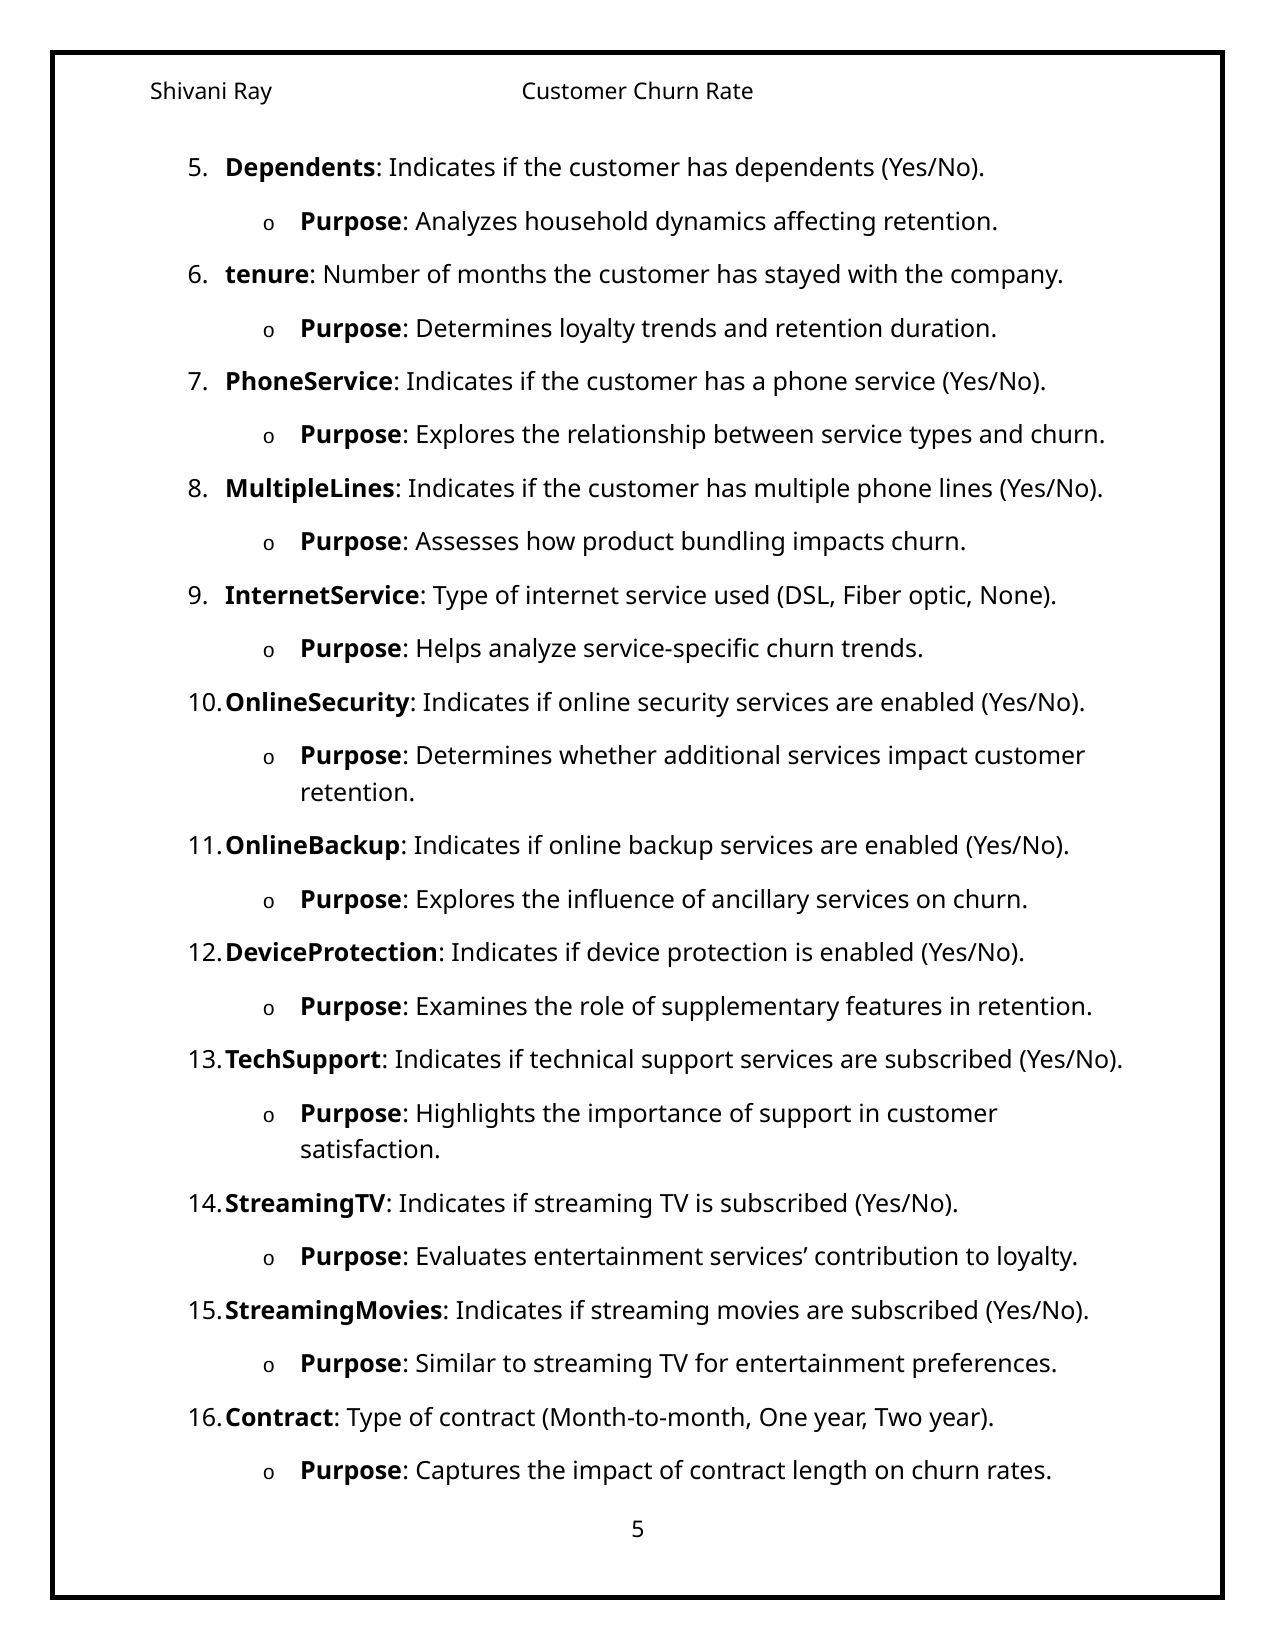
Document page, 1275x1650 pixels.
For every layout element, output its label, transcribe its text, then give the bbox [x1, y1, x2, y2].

list Purpose: Analyzes household dynamics affecting retention. [262, 203, 1125, 237]
list StreamingMovies: Indicates if streaming movies are subscribed (Yes/No). [187, 1292, 1125, 1326]
list Purpose: Determines loyalty trends and retention duration. [262, 310, 1125, 344]
list OnlineSecurity: Indicates if online security services are enabled (Yes/No). [187, 684, 1125, 718]
list MultipleLines: Indicates if the customer has multiple phone lines (Yes/No). [187, 471, 1125, 505]
list Purpose: Explores the influence of ancillary services on churn. [262, 881, 1125, 916]
list tenure: Number of months the customer has stayed with the company. [187, 257, 1125, 291]
list DeviceProtection: Indicates if device protection is enabled (Yes/No). [187, 935, 1125, 969]
list PhoneService: Indicates if the customer has a phone service (Yes/No). [187, 364, 1125, 398]
list InternetService: Type of internet service used (DSL, Fiber optic, None). [187, 577, 1125, 612]
list Purpose: Evaluates entertainment services’ contribution to loyalty. [262, 1239, 1125, 1273]
list Purpose: Examines the role of supplementary features in retention. [262, 988, 1125, 1022]
list Dependents: Indicates if the customer has dependents (Yes/No). [187, 150, 1125, 184]
list Purpose: Explores the relationship between service types and churn. [262, 417, 1125, 451]
list Purpose: Assesses how product bundling impacts churn. [262, 524, 1125, 558]
list OnlineBackup: Indicates if online backup services are enabled (Yes/No). [187, 828, 1125, 862]
list Purpose: Captures the impact of contract length on churn rates. [262, 1453, 1125, 1487]
list TechSupport: Indicates if technical support services are subscribed (Yes/No). [187, 1042, 1125, 1076]
list Purpose: Highlights the importance of support in customer satisfaction. [262, 1095, 1125, 1166]
list Contract: Type of contract (Month-to-month, One year, Two year). [187, 1399, 1125, 1433]
list StreamingTV: Indicates if streaming TV is subscribed (Yes/No). [187, 1185, 1125, 1219]
list Purpose: Determines whether additional services impact customer retention. [262, 738, 1125, 809]
list Purpose: Helps analyze service-specific churn trends. [262, 631, 1125, 665]
list Purpose: Similar to streaming TV for entertainment preferences. [262, 1346, 1125, 1380]
